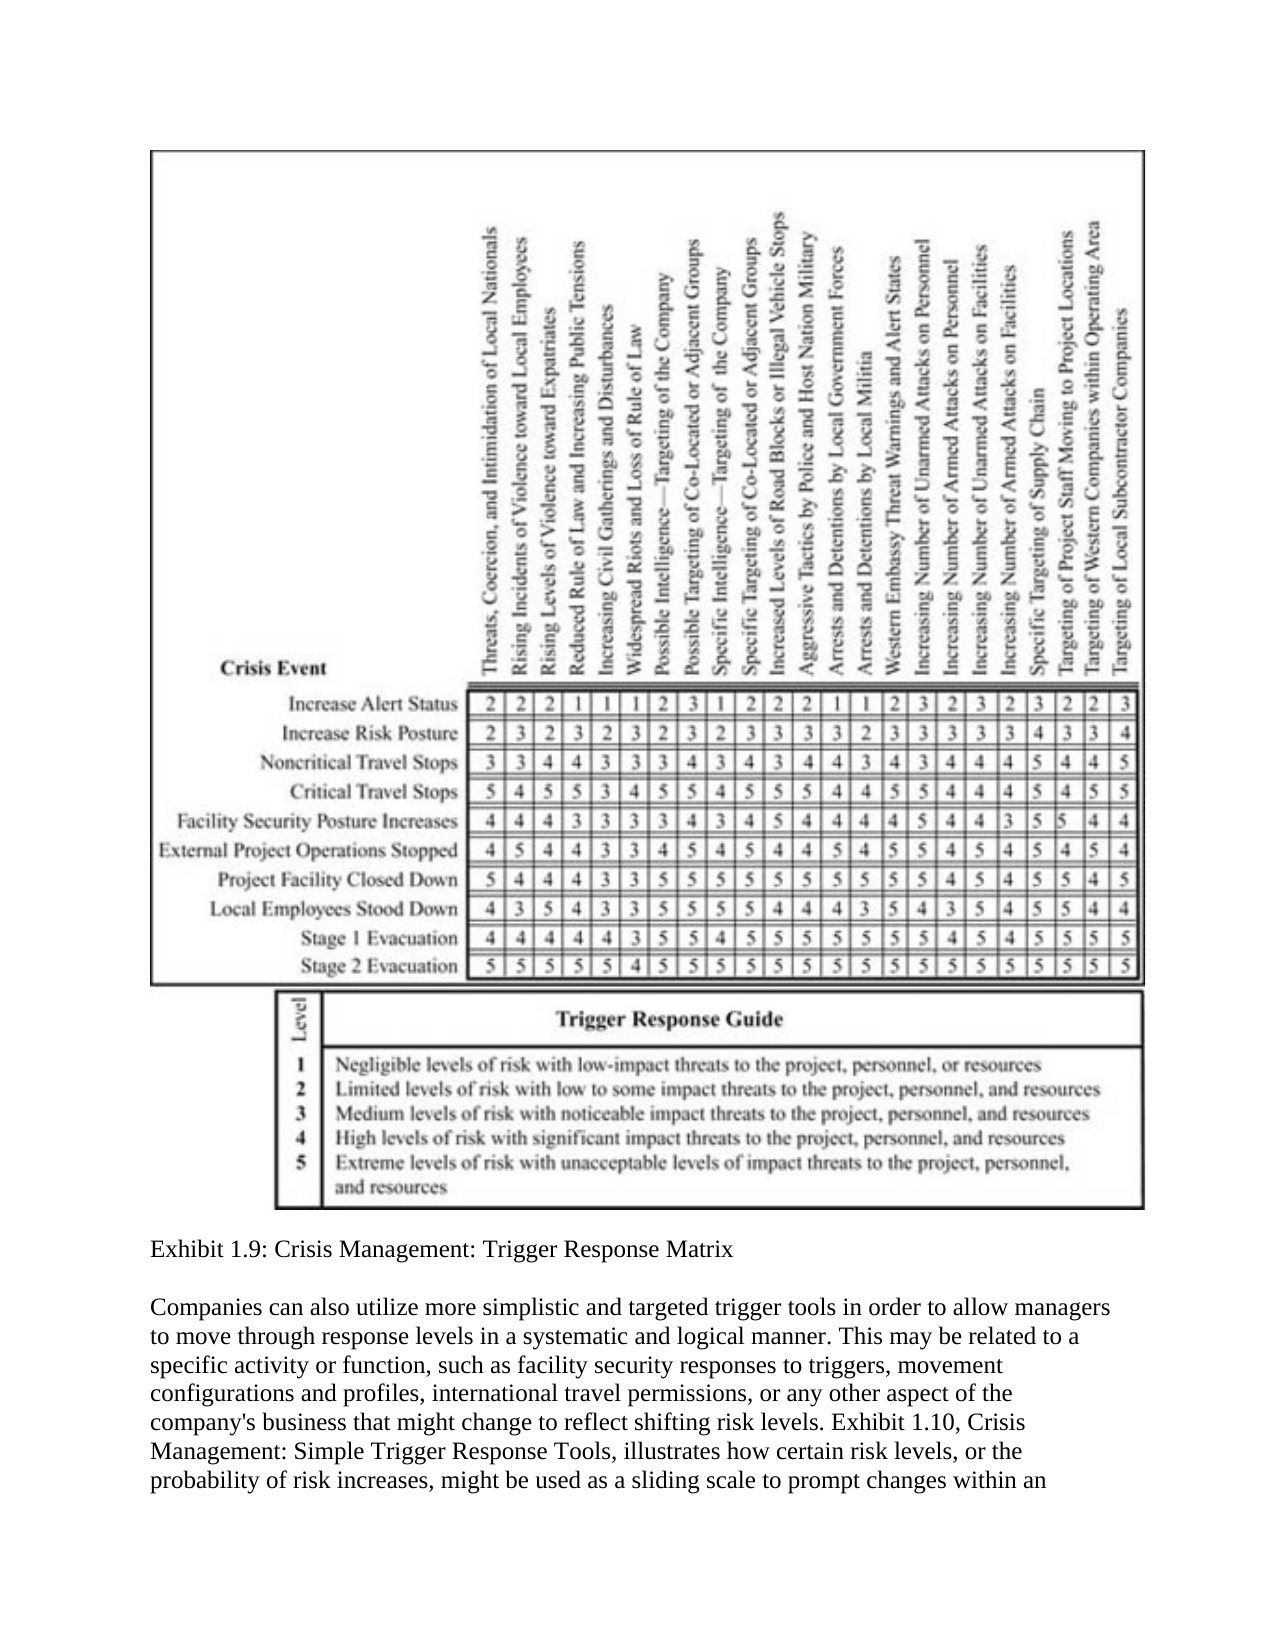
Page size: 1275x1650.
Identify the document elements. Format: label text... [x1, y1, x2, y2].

text Exhibit 1.9: Crisis Management: Trigger Response Matrix [150, 1234, 1125, 1263]
picture [150, 150, 1146, 1210]
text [150, 1292, 1125, 1493]
